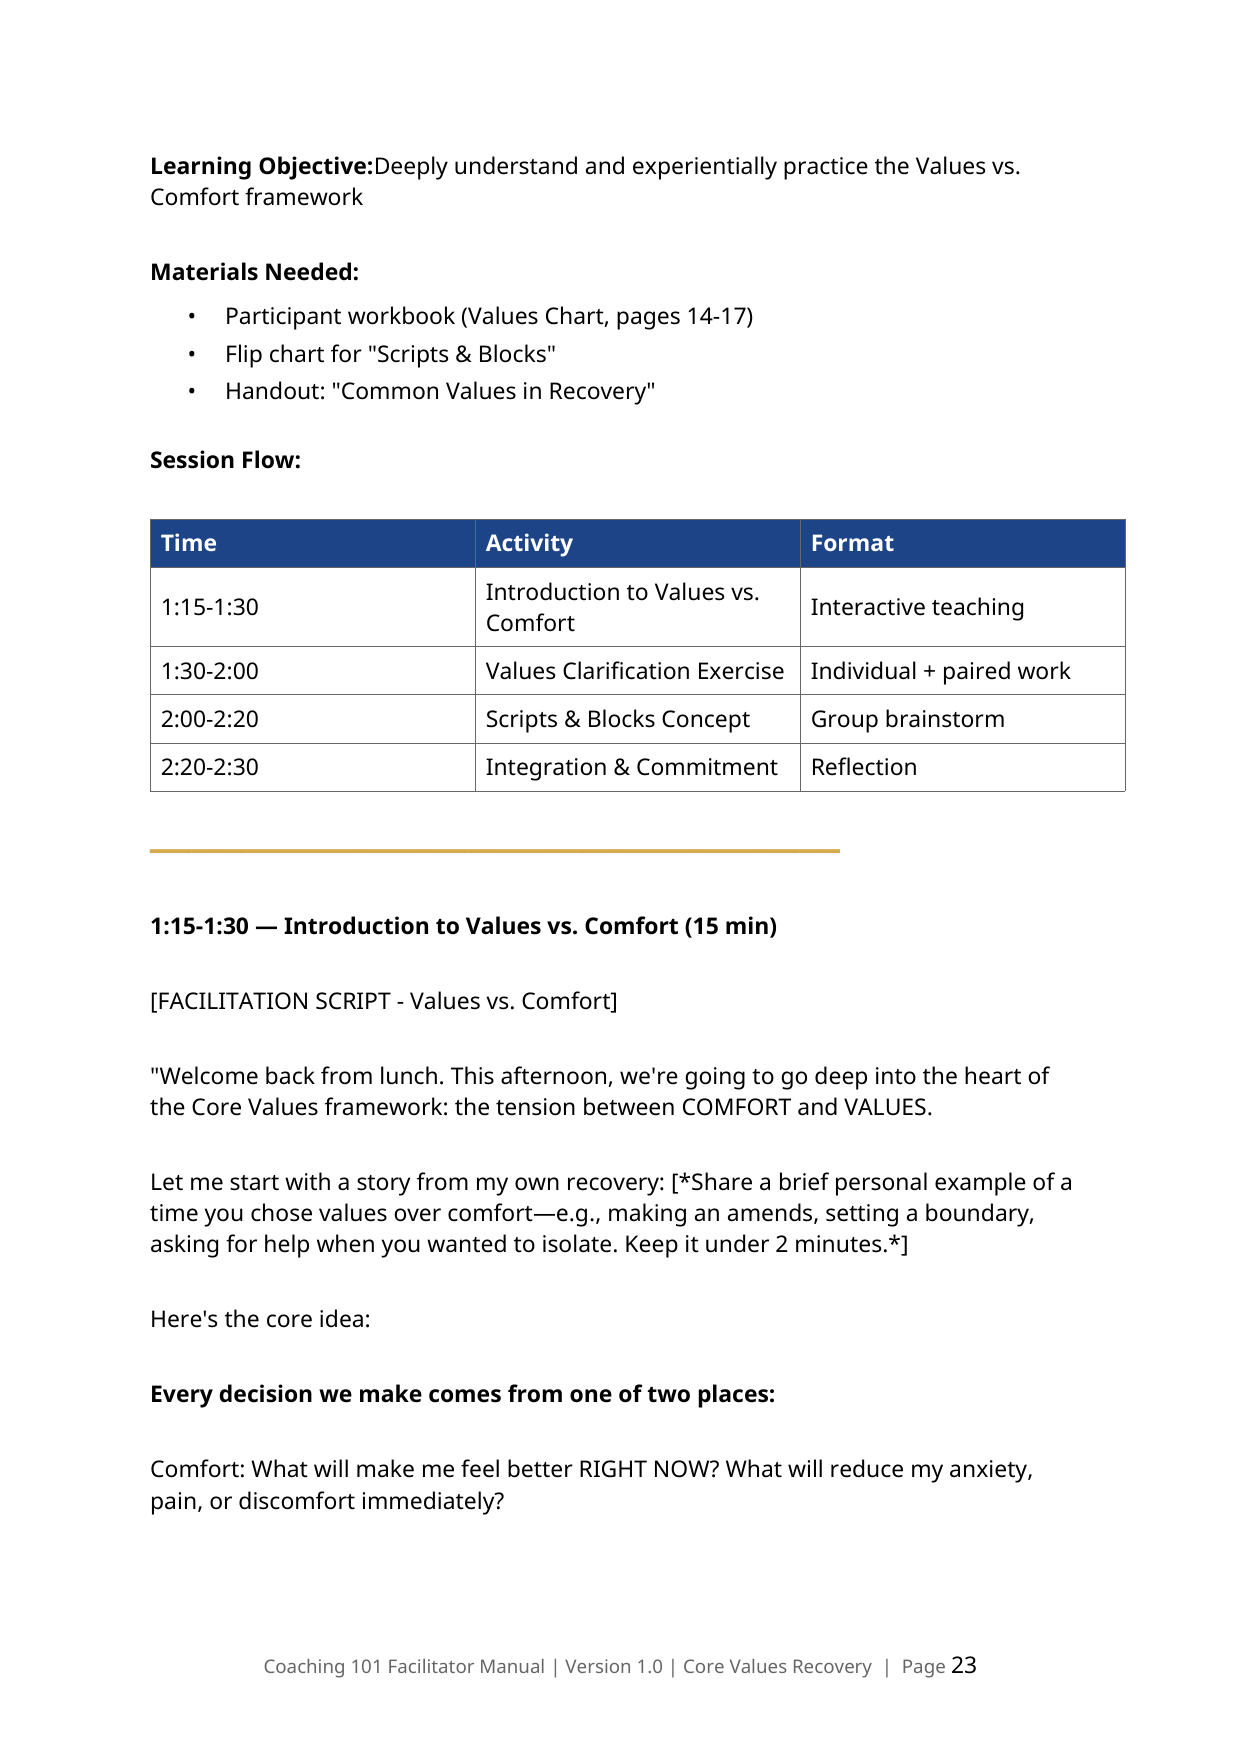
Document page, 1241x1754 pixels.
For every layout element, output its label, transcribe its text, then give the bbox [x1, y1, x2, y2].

table_cell Individual + paired work [801, 647, 1125, 694]
table_cell 1:30-2:00 [151, 647, 475, 694]
text Session Flow: [150, 444, 1090, 475]
table_header Time [151, 520, 475, 567]
text Materials Needed: [150, 256, 1090, 287]
list Flip chart for "Scripts & Blocks" [187, 337, 1090, 369]
table_cell 2:00-2:20 [151, 695, 475, 742]
table_cell Group brainstorm [801, 695, 1125, 742]
table_header Activity [476, 520, 800, 567]
table_cell 2:20-2:30 [151, 744, 475, 791]
list Participant workbook (Values Chart, pages 14-17) [187, 300, 1090, 331]
text Here's the core idea: [150, 1303, 1090, 1334]
table_cell Values Clarification Exercise [476, 647, 800, 694]
text ━━━━━━━━━━━━━━━━━━━━━━━━━━━━━━━━━━━━━━━━━━━━━━━━━━ [150, 834, 1090, 866]
table_header Format [801, 520, 1125, 567]
text [FACILITATION SCRIPT - Values vs. Comfort] [150, 984, 1090, 1016]
table_cell Reflection [801, 744, 1125, 791]
text "Welcome back from lunch. This afternoon, we're going to go deep into the heart of the Core Values framework: the tension between COMFORT and VALUES. [150, 1059, 1090, 1122]
table_cell 1:15-1:30 [151, 568, 475, 646]
table_cell Scripts & Blocks Concept [476, 695, 800, 742]
text 1:15-1:30 — Introduction to Values vs. Comfort (15 min) [150, 909, 1090, 941]
text Learning Objective:Deeply understand and experientially practice the Values vs. Comfort framework [150, 150, 1090, 212]
text Let me start with a story from my own recovery: [*Share a brief personal example of a time you chose values over comfort—e.g., making an amends, setting a boundary, asking for help when you wanted to isolate. Keep it under 2 minutes.*] [150, 1166, 1090, 1259]
list Comfort: What will make me feel better RIGHT NOW? What will reduce my anxiety, pain, or discomfort immediately? [150, 1453, 1090, 1516]
list Handout: "Common Values in Recovery" [187, 375, 1090, 406]
text Every decision we make comes from one of two places: [150, 1378, 1090, 1409]
table_cell Interactive teaching [801, 568, 1125, 646]
table_cell Introduction to Values vs. Comfort [476, 568, 800, 646]
table_cell Integration & Commitment [476, 744, 800, 791]
